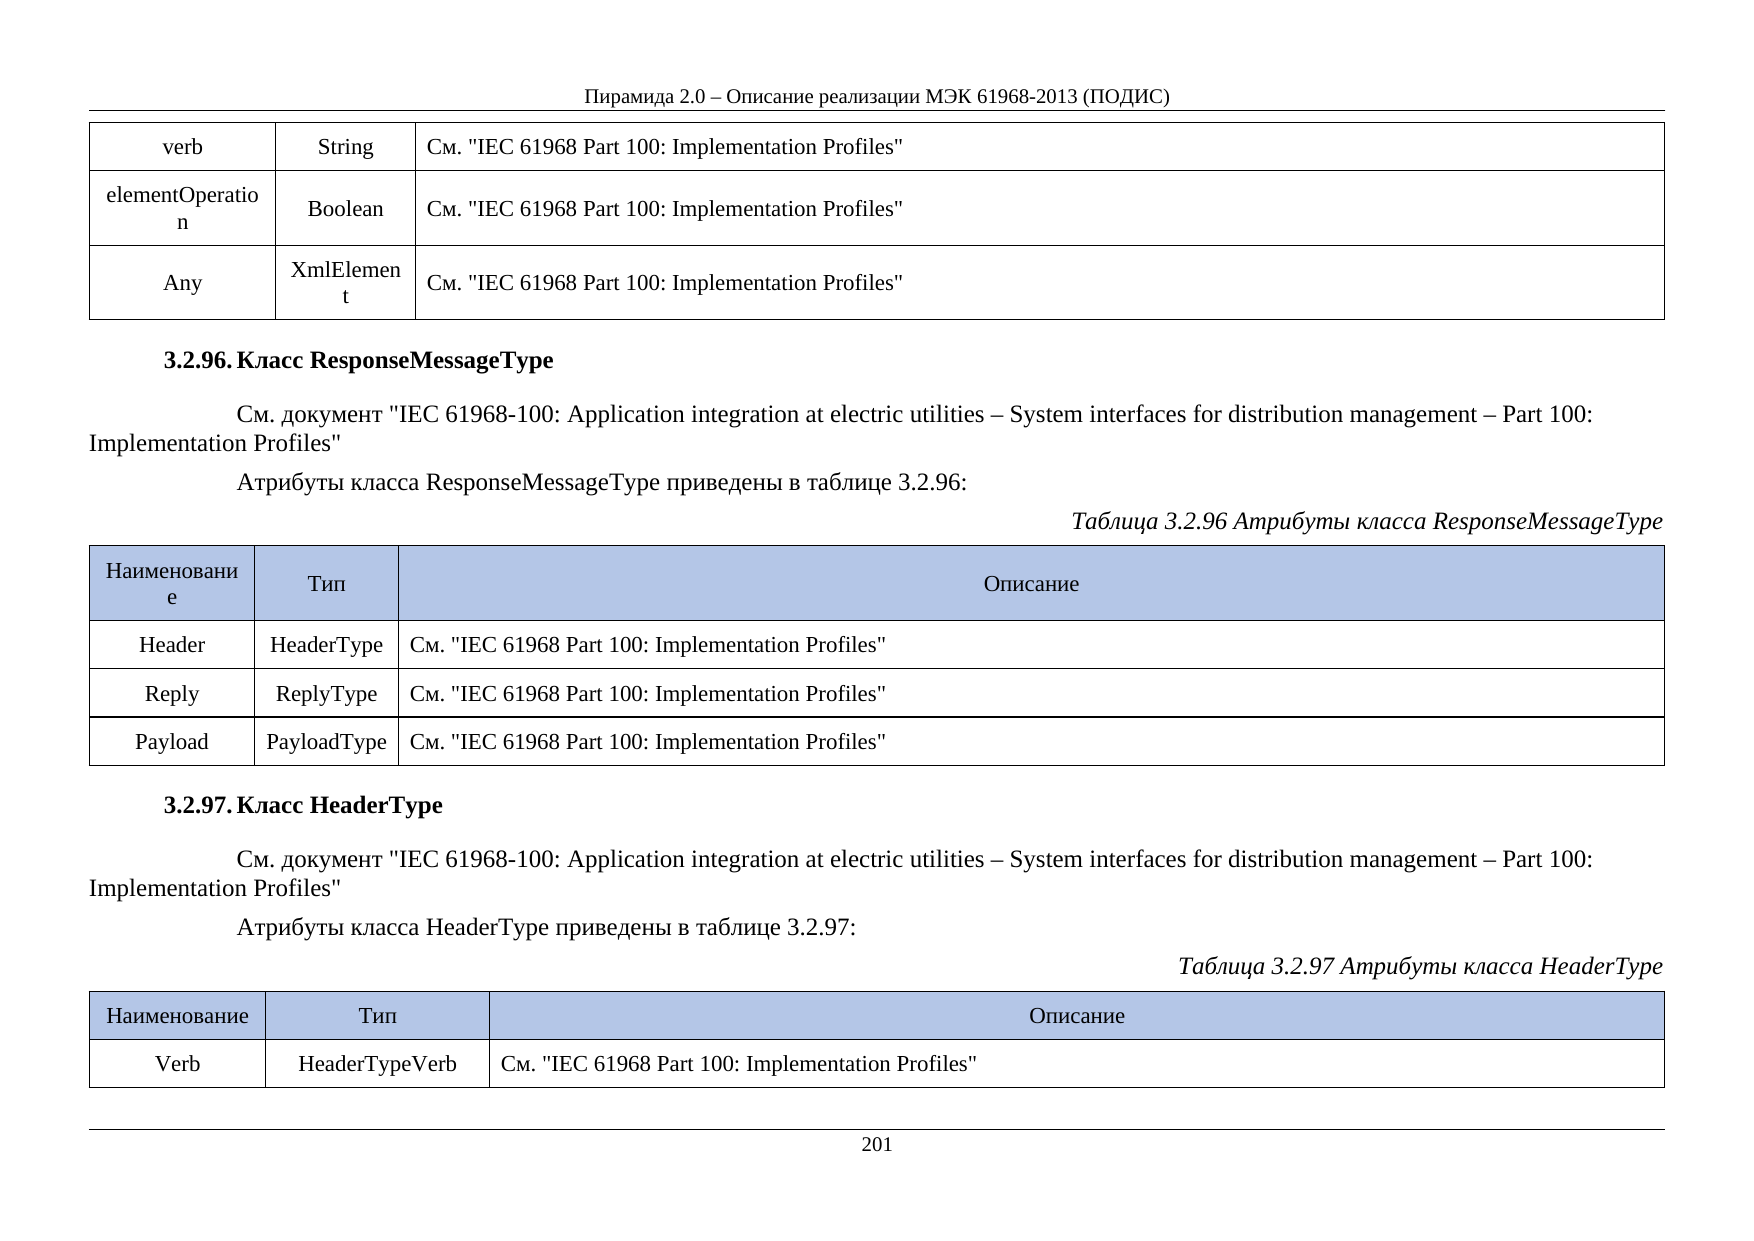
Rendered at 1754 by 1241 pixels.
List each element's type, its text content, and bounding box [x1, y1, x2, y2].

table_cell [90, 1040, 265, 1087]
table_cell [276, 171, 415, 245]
text Таблица 3.2.97 Атрибуты класса HeaderType [89, 951, 1665, 980]
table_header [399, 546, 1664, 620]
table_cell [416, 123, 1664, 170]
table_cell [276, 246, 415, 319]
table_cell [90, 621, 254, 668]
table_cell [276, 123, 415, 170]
text Атрибуты класса HeaderType приведены в таблице 3.2.97: [89, 912, 1665, 941]
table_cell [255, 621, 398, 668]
subtitle Класс HeaderType [164, 791, 1665, 819]
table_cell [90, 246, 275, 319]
text См. документ "IEC 61968-100: Application integration at electric utilities – System interfaces for distribution management – Part 100: Implementation Profiles" [89, 844, 1665, 902]
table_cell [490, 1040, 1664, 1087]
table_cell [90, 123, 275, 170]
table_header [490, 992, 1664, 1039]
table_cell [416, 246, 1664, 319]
subtitle Класс ResponseMessageType [164, 345, 1665, 374]
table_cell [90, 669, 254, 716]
text Атрибуты класса ResponseMessageType приведены в таблице 3.2.96: [89, 467, 1665, 496]
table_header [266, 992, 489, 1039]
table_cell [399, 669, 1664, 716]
text Таблица 3.2.96 Атрибуты класса ResponseMessageType [89, 506, 1665, 535]
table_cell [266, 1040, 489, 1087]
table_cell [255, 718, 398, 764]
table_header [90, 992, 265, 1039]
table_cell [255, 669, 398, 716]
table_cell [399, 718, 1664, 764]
text См. документ "IEC 61968-100: Application integration at electric utilities – System interfaces for distribution management – Part 100: Implementation Profiles" [89, 399, 1665, 457]
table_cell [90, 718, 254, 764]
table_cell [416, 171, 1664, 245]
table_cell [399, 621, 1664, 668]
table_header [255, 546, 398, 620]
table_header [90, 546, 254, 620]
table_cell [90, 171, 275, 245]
